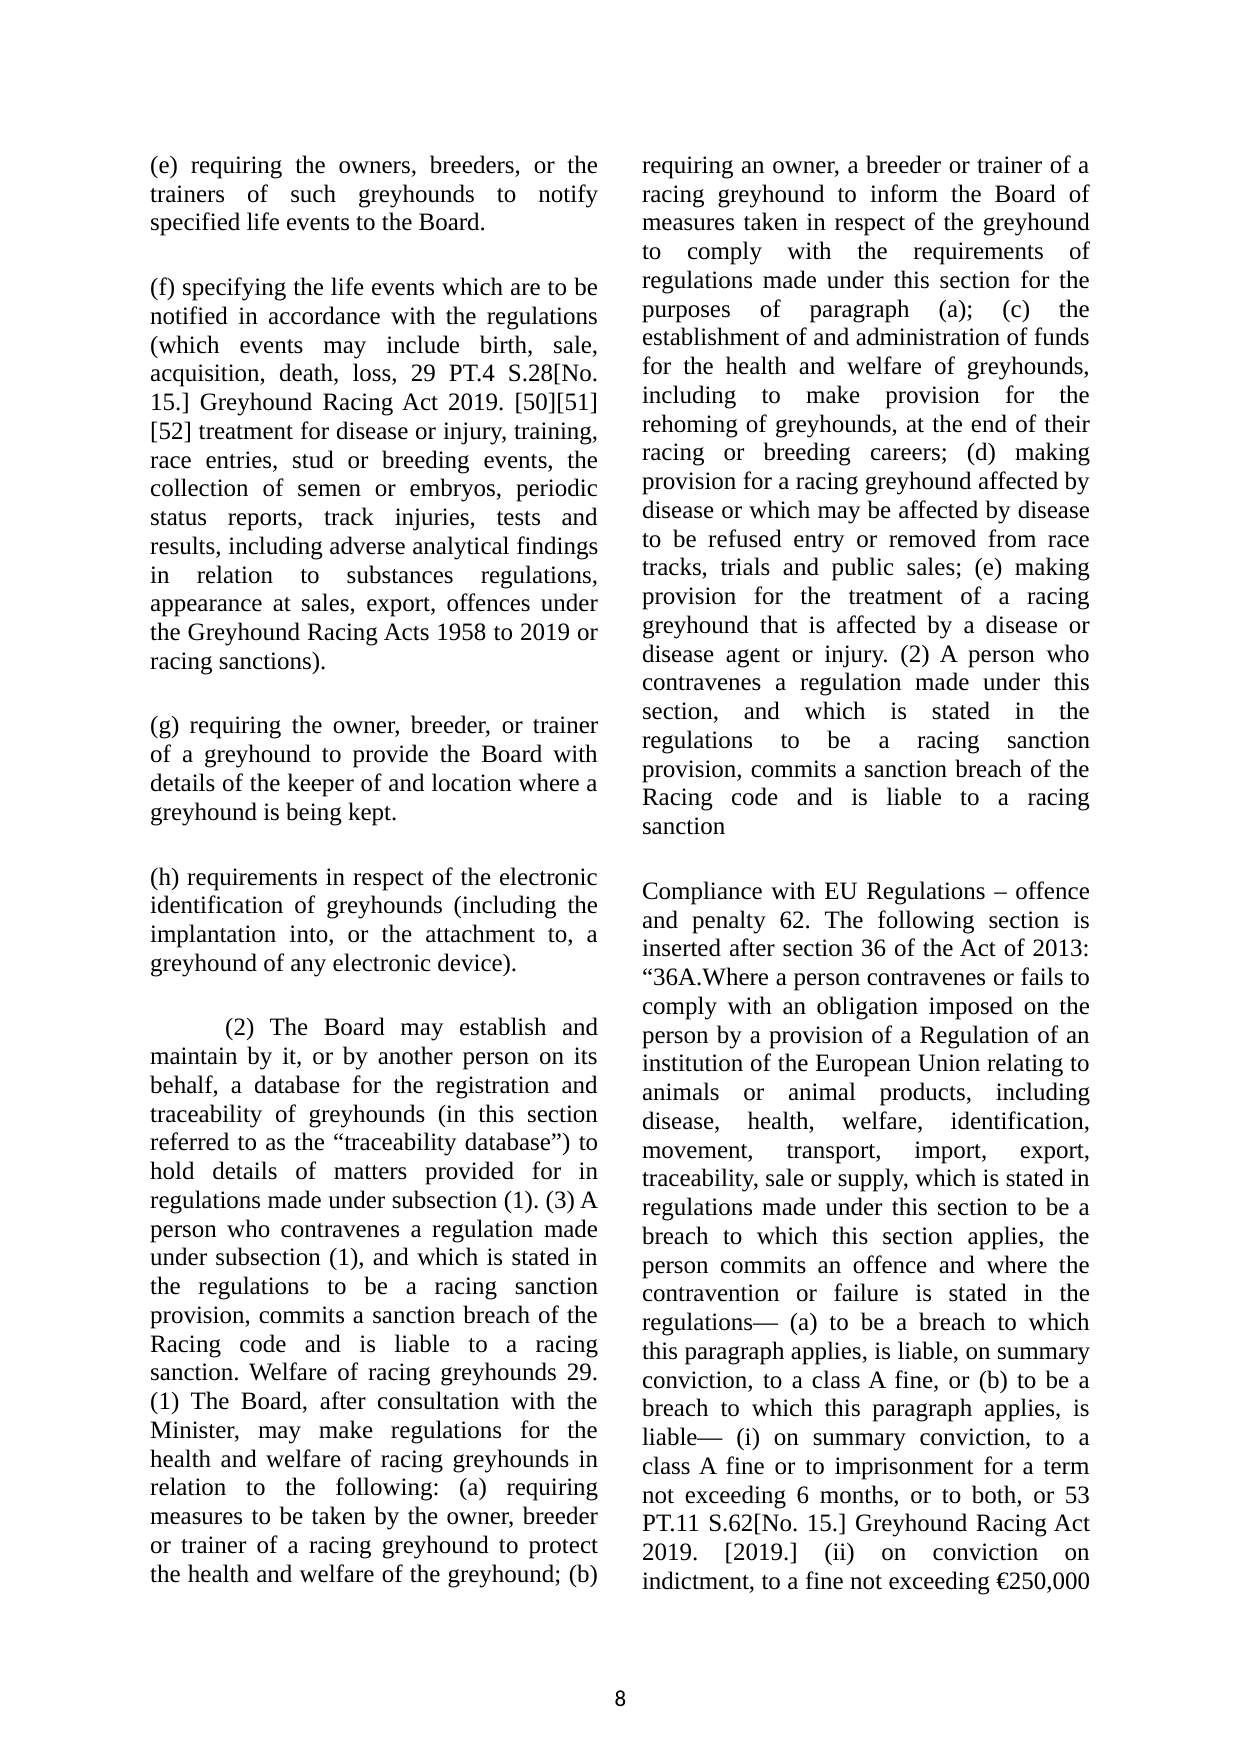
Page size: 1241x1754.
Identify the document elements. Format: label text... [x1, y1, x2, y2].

text (h) requirements in respect of the electronic identification of greyhounds (including the implantation into, or the attachment to, a greyhound of any electronic device). [150, 862, 598, 977]
text (f) specifying the life events which are to be notified in accordance with the regulations (which events may include birth, sale, acquisition, death, loss, 29 PT.4 S.28[No. 15.] Greyhound Racing Act 2019. [50][51][52] treatment for disease or injury, training, race entries, stud or breeding events, the collection of semen or embryos, periodic status reports, track injuries, tests and results, including adverse analytical findings in relation to substances regulations, appearance at sales, export, offences under the Greyhound Racing Acts 1958 to 2019 or racing sanctions). [150, 272, 598, 675]
text (2) The Board may establish and maintain by it, or by another person on its behalf, a database for the registration and traceability of greyhounds (in this section referred to as the “traceability database”) to hold details of matters provided for in regulations made under subsection (1). (3) A person who contravenes a regulation made under subsection (1), and which is stated in the regulations to be a racing sanction provision, commits a sanction breach of the Racing code and is liable to a racing sanction. Welfare of racing greyhounds 29. (1) The Board, after consultation with the Minister, may make regulations for the health and welfare of racing greyhounds in relation to the following: (a) requiring measures to be taken by the owner, breeder or trainer of a racing greyhound to protect the health and welfare of the greyhound; (b) requiring an owner, a breeder or trainer of a racing greyhound to inform the Board of measures taken in respect of the greyhound to comply with the requirements of regulations made under this section for the purposes of paragraph (a); (c) the establishment of and administration of funds for the health and welfare of greyhounds, including to make provision for the rehoming of greyhounds, at the end of their racing or breeding careers; (d) making provision for a racing greyhound affected by disease or which may be affected by disease to be refused entry or removed from race tracks, trials and public sales; (e) making provision for the treatment of a racing greyhound that is affected by a disease or disease agent or injury. (2) A person who contravenes a regulation made under this section, and which is stated in the regulations to be a racing sanction provision, commits a sanction breach of the Racing code and is liable to a racing sanction [642, 150, 1090, 840]
text (g) requiring the owner, breeder, or trainer of a greyhound to provide the Board with details of the keeper of and location where a greyhound is being kept. [150, 711, 598, 826]
text (2) The Board may establish and maintain by it, or by another person on its behalf, a database for the registration and traceability of greyhounds (in this section referred to as the “traceability database”) to hold details of matters provided for in regulations made under subsection (1). (3) A person who contravenes a regulation made under subsection (1), and which is stated in the regulations to be a racing sanction provision, commits a sanction breach of the Racing code and is liable to a racing sanction. Welfare of racing greyhounds 29. (1) The Board, after consultation with the Minister, may make regulations for the health and welfare of racing greyhounds in relation to the following: (a) requiring measures to be taken by the owner, breeder or trainer of a racing greyhound to protect the health and welfare of the greyhound; (b) requiring an owner, a breeder or trainer of a racing greyhound to inform the Board of measures taken in respect of the greyhound to comply with the requirements of regulations made under this section for the purposes of paragraph (a); (c) the establishment of and administration of funds for the health and welfare of greyhounds, including to make provision for the rehoming of greyhounds, at the end of their racing or breeding careers; (d) making provision for a racing greyhound affected by disease or which may be affected by disease to be refused entry or removed from race tracks, trials and public sales; (e) making provision for the treatment of a racing greyhound that is affected by a disease or disease agent or injury. (2) A person who contravenes a regulation made under this section, and which is stated in the regulations to be a racing sanction provision, commits a sanction breach of the Racing code and is liable to a racing sanction [150, 1012, 598, 1587]
text (e) requiring the owners, breeders, or the trainers of such greyhounds to notify specified life events to the Board. [150, 150, 598, 236]
